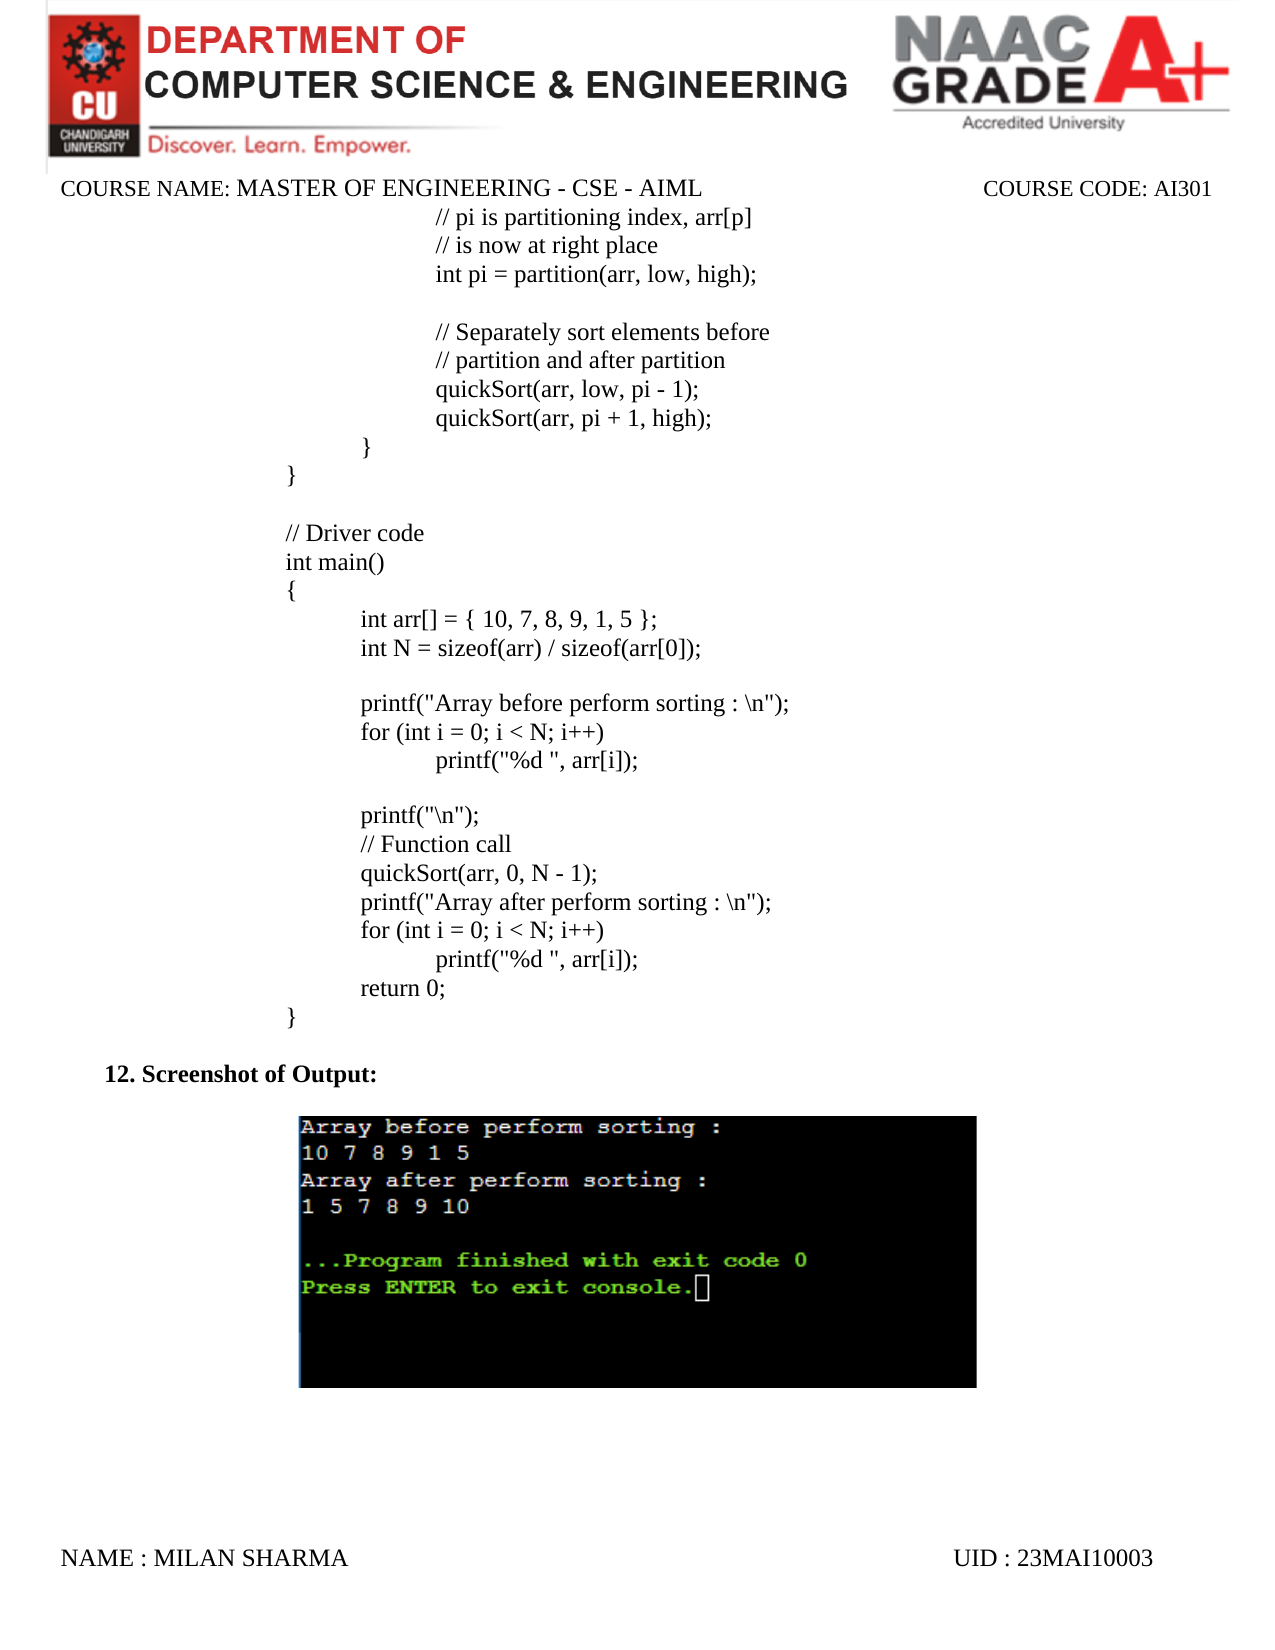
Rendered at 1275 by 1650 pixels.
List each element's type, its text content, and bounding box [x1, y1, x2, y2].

text quickSort(arr, pi + 1, high); [285, 403, 1214, 432]
text { [285, 575, 1214, 604]
text for (int i = 0; i < N; i++) [285, 916, 1214, 944]
text printf("%d ", arr[i]); [285, 944, 1214, 973]
text // Driver code [285, 518, 1214, 547]
list Screenshot of Output: [104, 1059, 1214, 1088]
text return 0; [285, 973, 1214, 1002]
text } [285, 460, 1214, 489]
text int main() [285, 547, 1214, 575]
text // is now at right place [285, 230, 1214, 259]
text printf("\n"); [285, 801, 1214, 829]
text } [285, 432, 1214, 460]
text // Function call [285, 829, 1214, 858]
picture [45, 0, 1238, 174]
text } [285, 1002, 1214, 1031]
text printf("Array after perform sorting : \n"); [285, 887, 1214, 916]
text printf("Array before perform sorting : \n"); [285, 688, 1214, 717]
text int N = sizeof(arr) / sizeof(arr[0]); [285, 633, 1214, 662]
text // Separately sort elements before [285, 317, 1214, 345]
text int arr[] = { 10, 7, 8, 9, 1, 5 }; [285, 604, 1214, 633]
picture [298, 1116, 977, 1388]
text quickSort(arr, 0, N - 1); [285, 858, 1214, 887]
text quickSort(arr, low, pi - 1); [285, 374, 1214, 403]
text int pi = partition(arr, low, high); [285, 259, 1214, 288]
text printf("%d ", arr[i]); [285, 746, 1214, 774]
text // pi is partitioning index, arr[p] [285, 202, 1214, 230]
text for (int i = 0; i < N; i++) [285, 717, 1214, 746]
text // partition and after partition [285, 345, 1214, 374]
